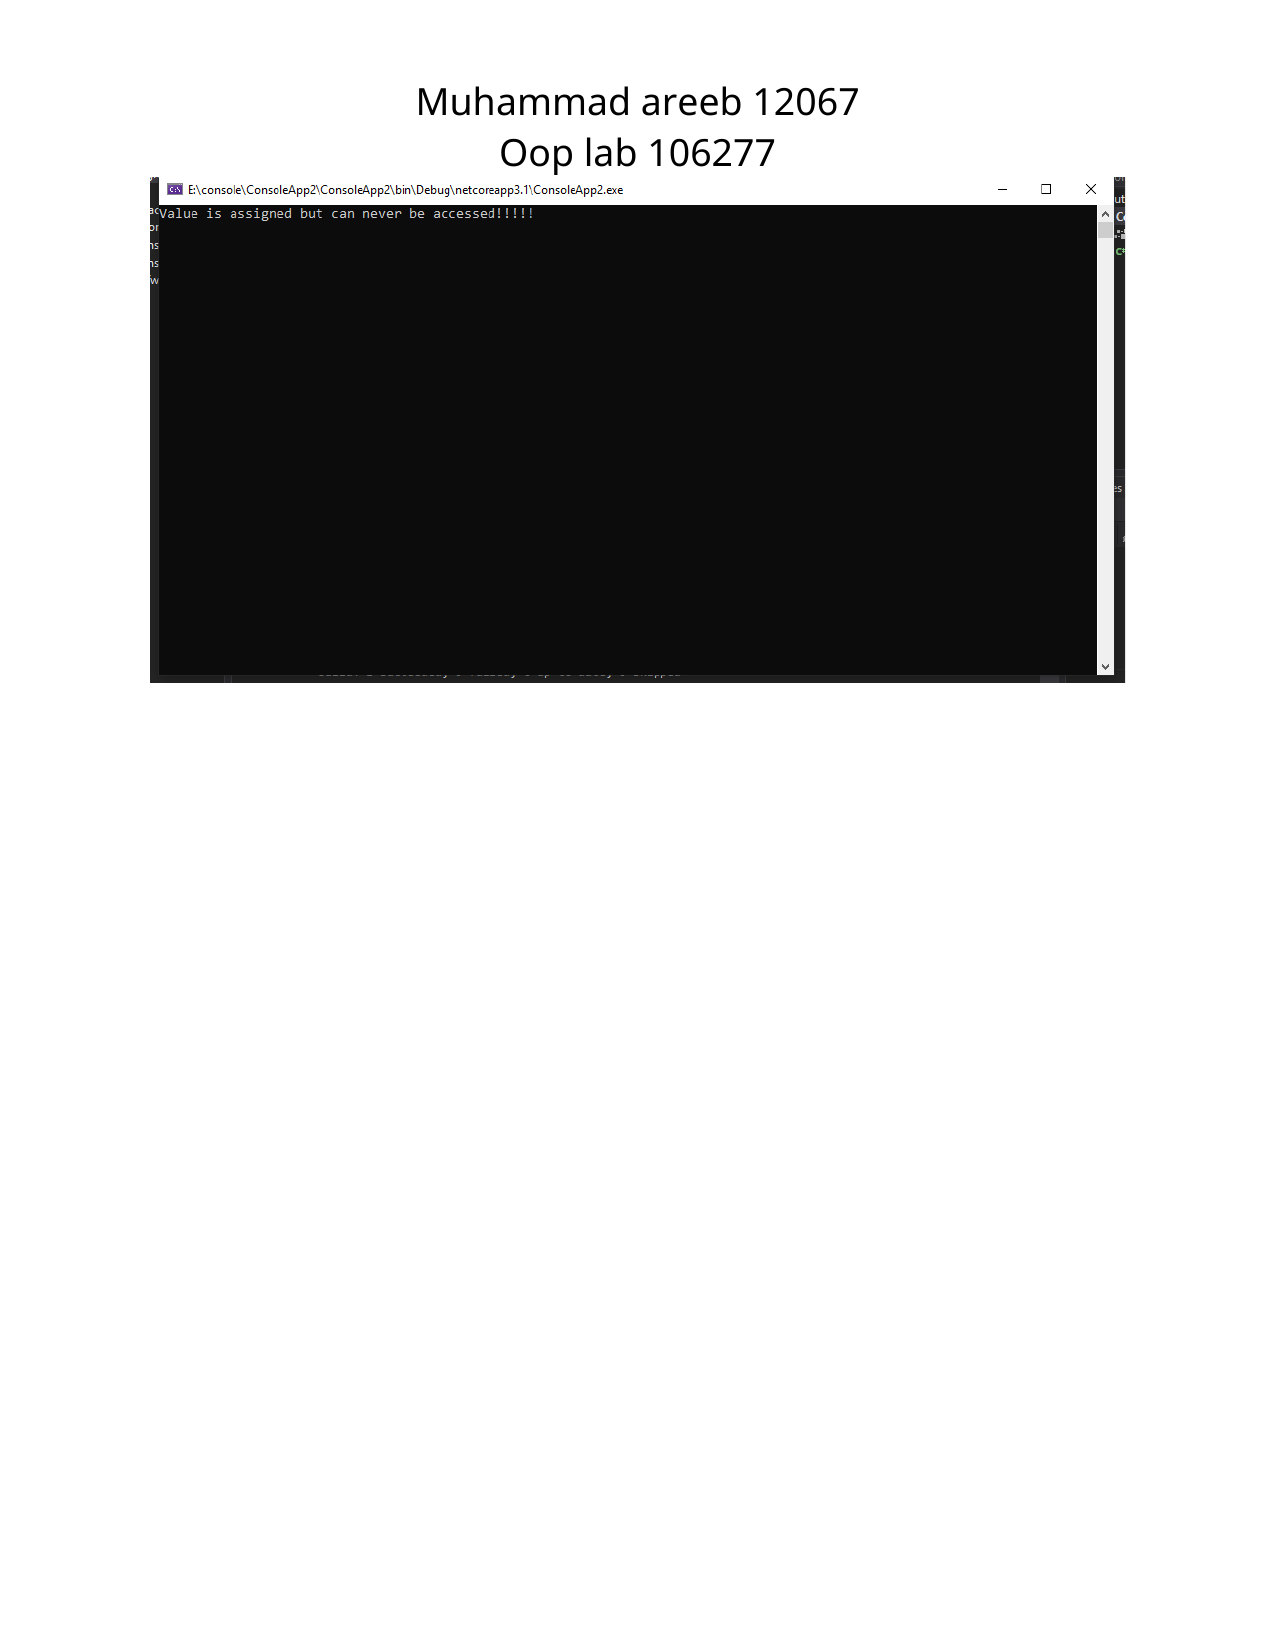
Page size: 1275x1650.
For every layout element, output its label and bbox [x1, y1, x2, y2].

picture [150, 177, 1125, 683]
